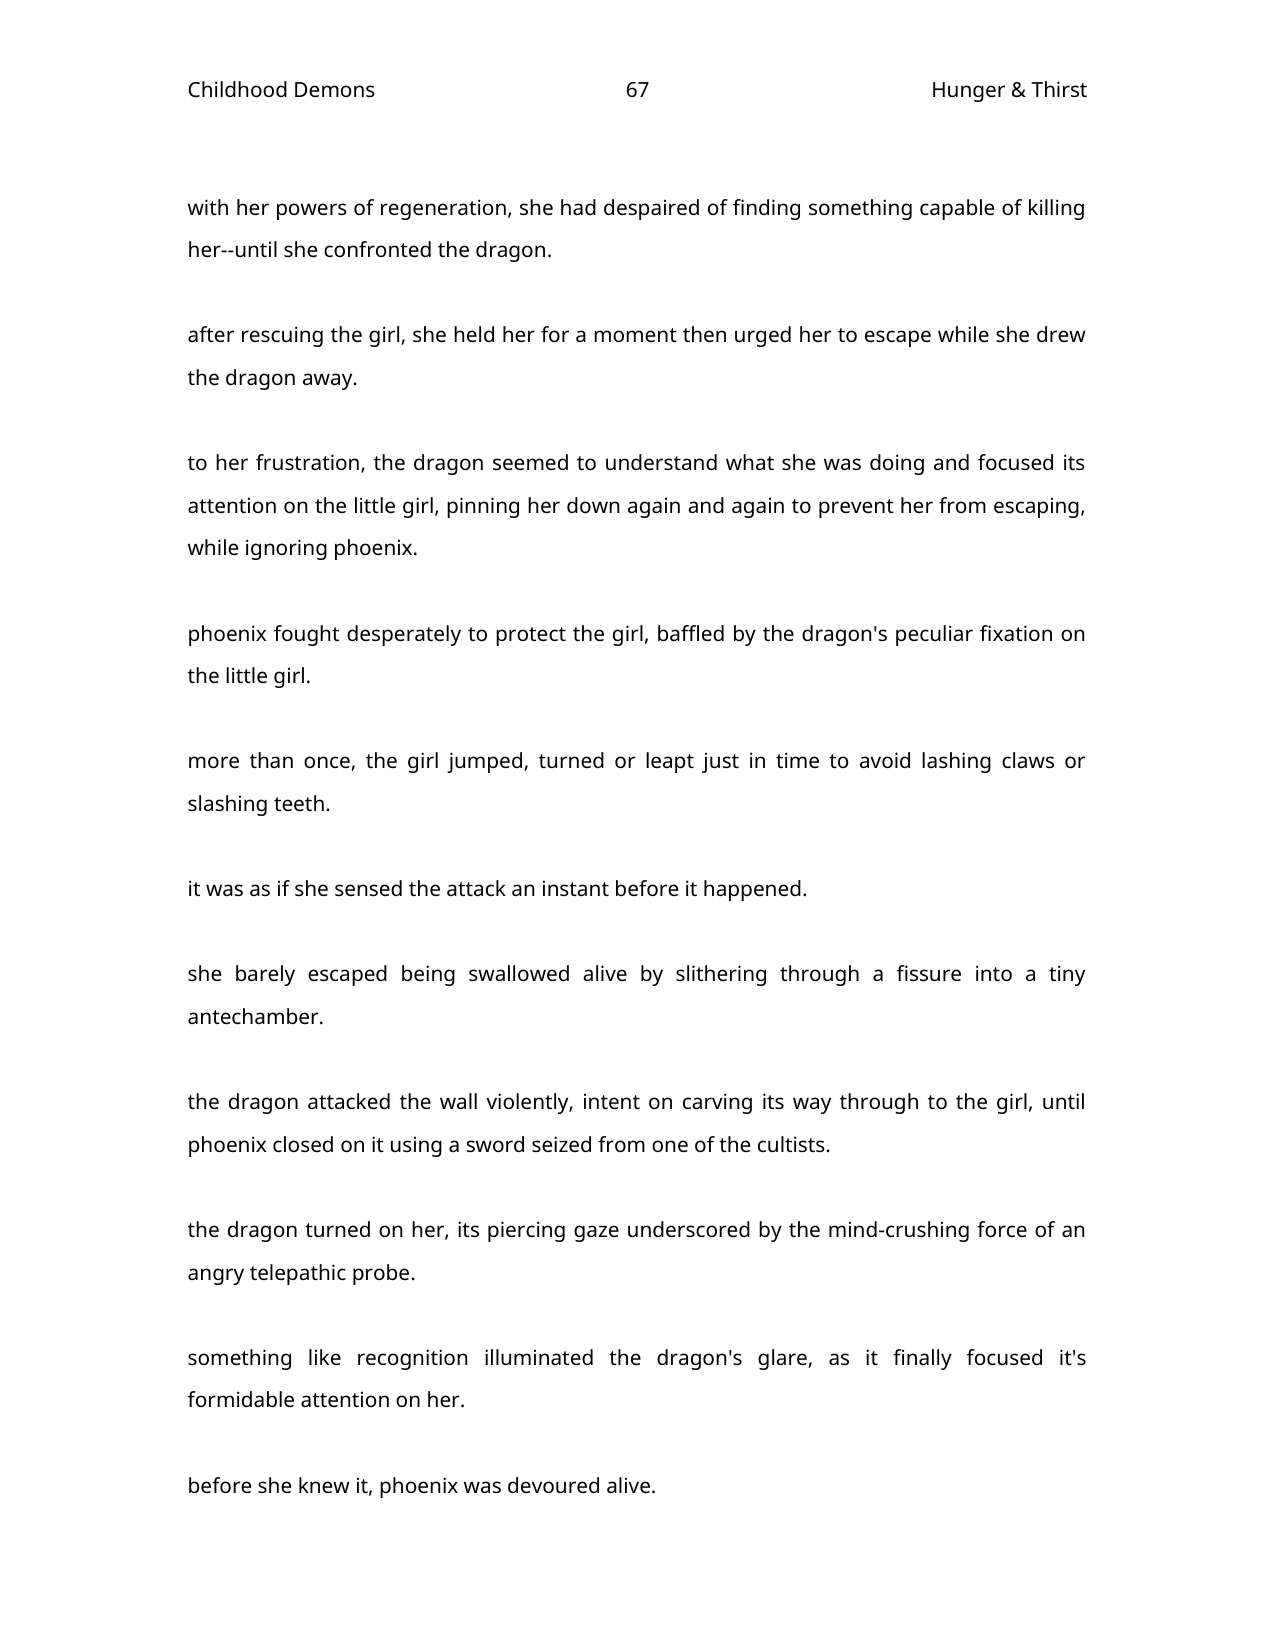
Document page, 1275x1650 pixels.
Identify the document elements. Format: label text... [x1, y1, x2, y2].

text the dragon attacked the wall violently, intent on carving its way through to the girl, until phoenix closed on it using a sword seized from one of the cultists. [187, 1087, 1087, 1158]
text more than once, the girl jumped, turned or leapt just in time to avoid lashing claws or slashing teeth. [187, 746, 1087, 817]
text she barely escaped being swallowed alive by slithering through a fissure into a tiny antechamber. [187, 959, 1087, 1031]
text before she knew it, phoenix was devoured alive. [187, 1471, 1087, 1499]
text with her powers of regeneration, she had despaired of finding something capable of killing her--until she confronted the dragon. [187, 193, 1087, 264]
text to her frustration, the dragon seemed to understand what she was doing and focused its attention on the little girl, pinning her down again and again to prevent her from escaping, while ignoring phoenix. [187, 448, 1087, 562]
text after rescuing the girl, she held her for a moment then urged her to escape while she drew the dragon away. [187, 320, 1087, 391]
text phoenix fought desperately to protect the girl, baffled by the dragon's peculiar fixation on the little girl. [187, 619, 1087, 690]
text something like recognition illuminated the dragon's glare, as it finally focused it's formidable attention on her. [187, 1343, 1087, 1414]
text the dragon turned on her, its piercing gaze underscored by the mind-crushing force of an angry telepathic probe. [187, 1215, 1087, 1286]
text it was as if she sensed the attack an instant before it happened. [187, 874, 1087, 903]
